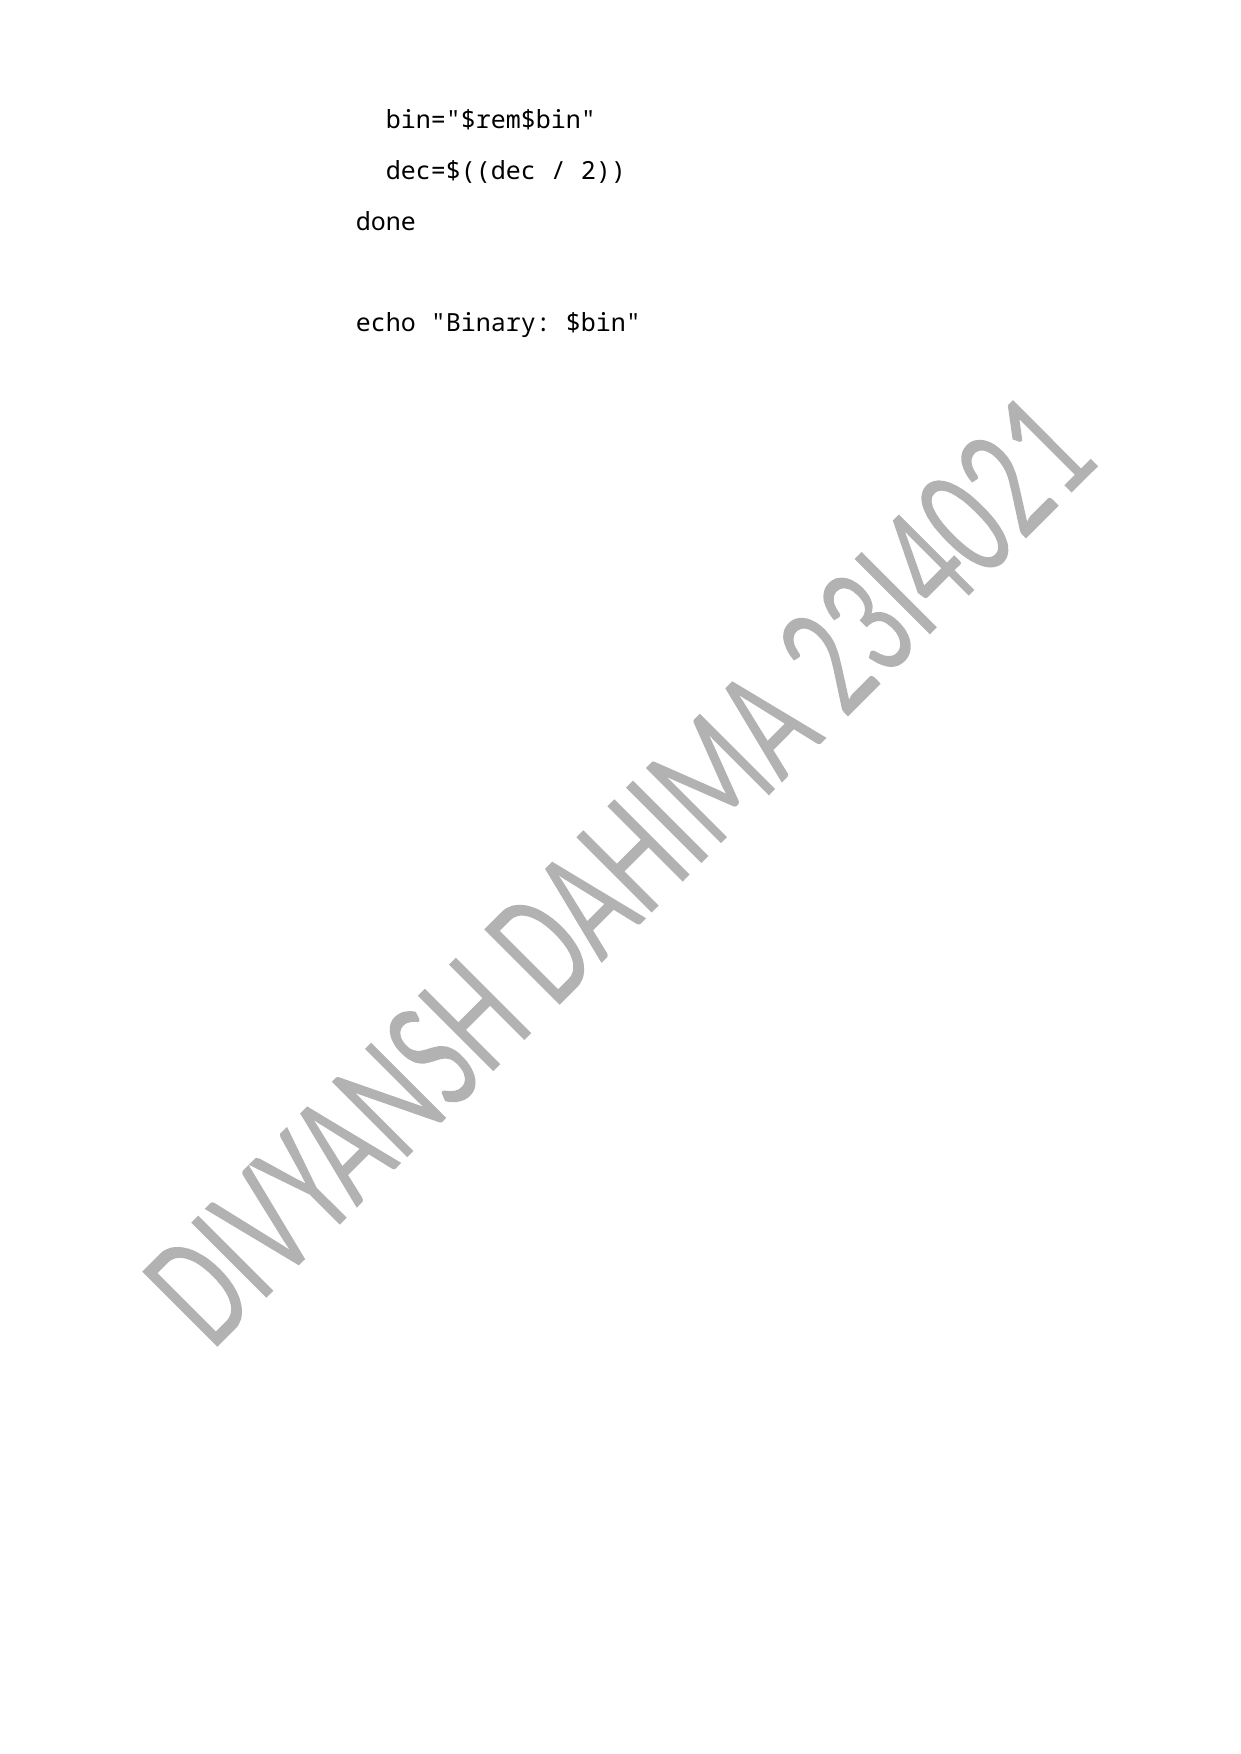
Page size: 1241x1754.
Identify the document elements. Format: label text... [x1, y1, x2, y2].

text done [356, 203, 1122, 237]
text dec=$((dec / 2)) [356, 153, 1122, 187]
text echo "Binary: $bin" [356, 305, 1122, 339]
text bin="$rem$bin" [356, 102, 1122, 136]
